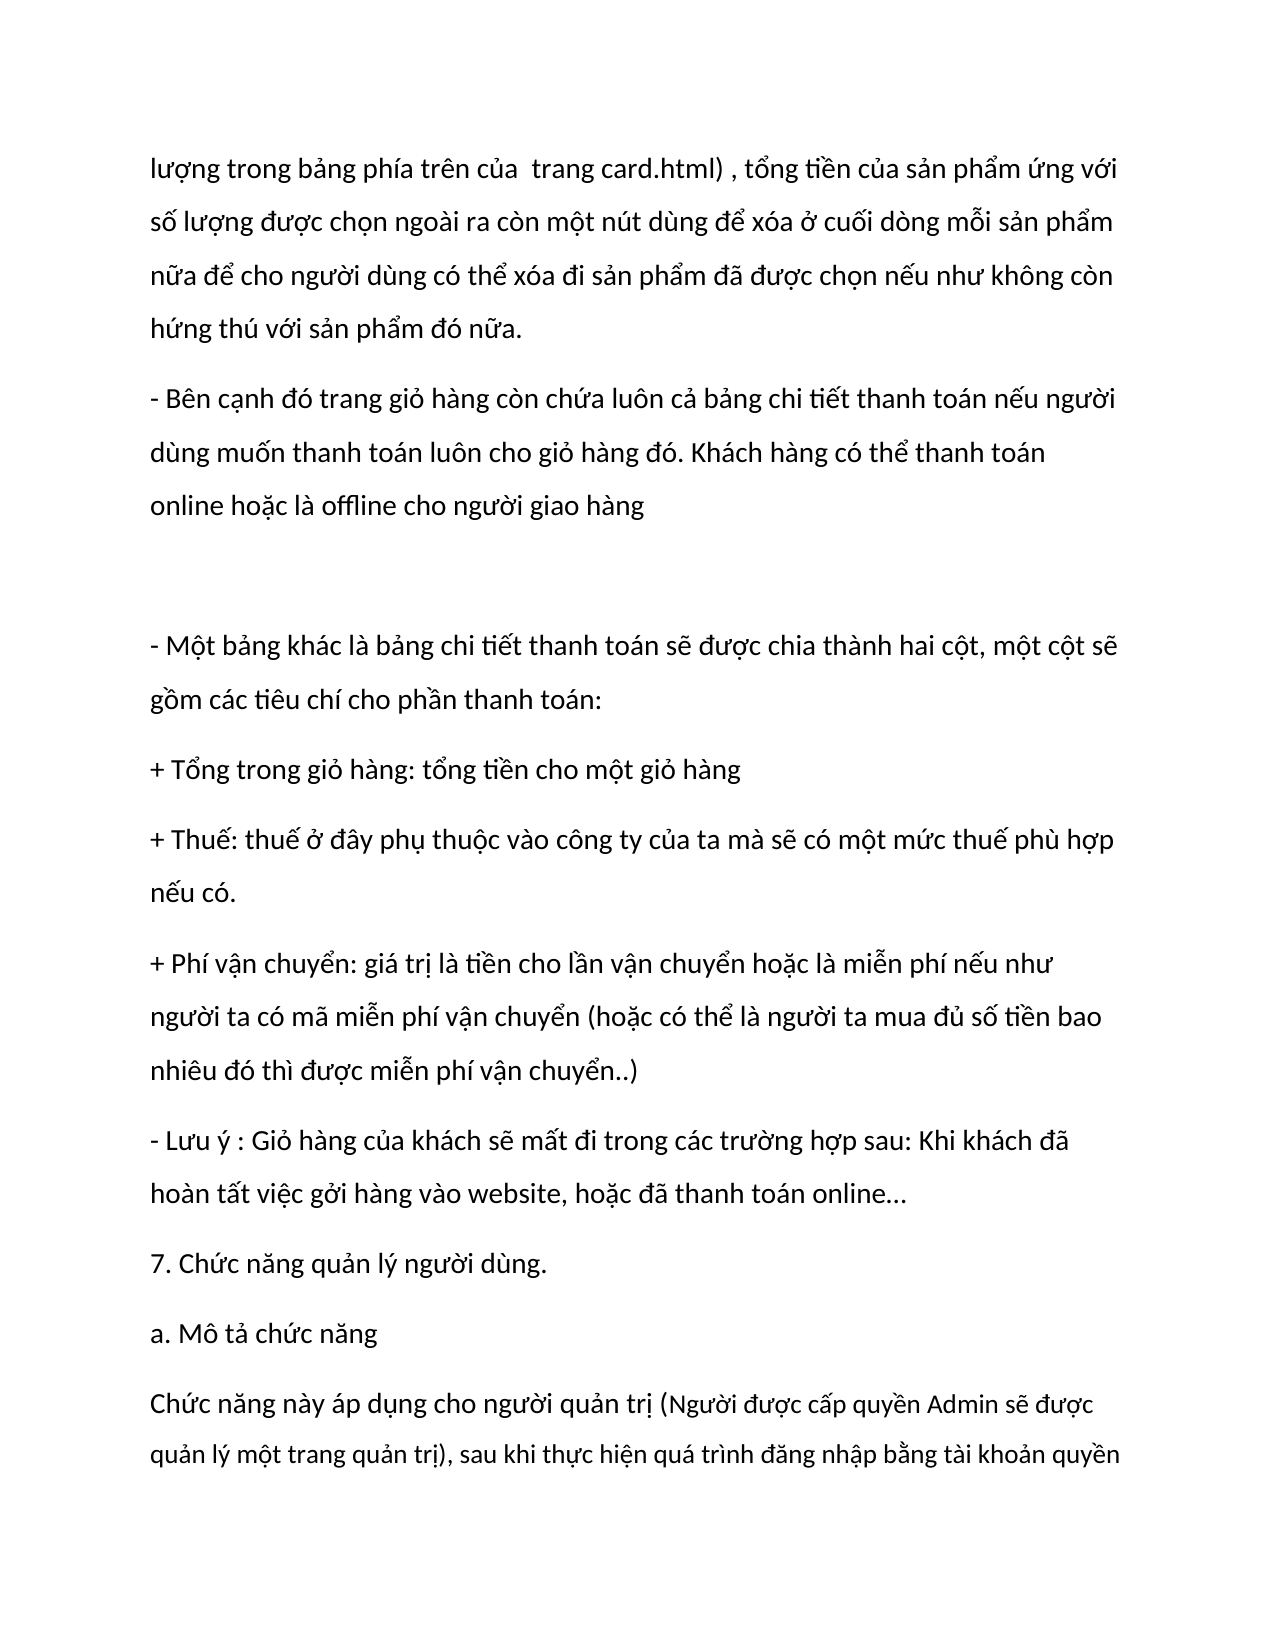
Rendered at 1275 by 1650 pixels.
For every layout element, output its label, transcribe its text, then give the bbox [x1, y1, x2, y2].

text a. Mô tả chức năng [150, 1315, 1125, 1351]
text - Một bảng khác là bảng chi tiết thanh toán sẽ được chia thành hai cột, một cột sẽ gồm các tiêu chí cho phần thanh toán: [150, 627, 1125, 717]
text + Thuế: thuế ở đây phụ thuộc vào công ty của ta mà sẽ có một mức thuế phù hợp nếu có. [150, 821, 1125, 910]
text + Phí vận chuyển: giá trị là tiền cho lần vận chuyển hoặc là miễn phí nếu như người ta có mã miễn phí vận chuyển (hoặc có thể là người ta mua đủ số tiền bao nhiêu đó thì được miễn phí vận chuyển..) [150, 945, 1125, 1087]
text 7. Chức năng quản lý người dùng. [150, 1245, 1125, 1281]
text + Tổng trong giỏ hàng: tổng tiền cho một giỏ hàng [150, 751, 1125, 787]
text - Lưu ý : Giỏ hàng của khách sẽ mất đi trong các trường hợp sau: Khi khách đã hoàn tất việc gởi hàng vào website, hoặc đã thanh toán online… [150, 1122, 1125, 1211]
